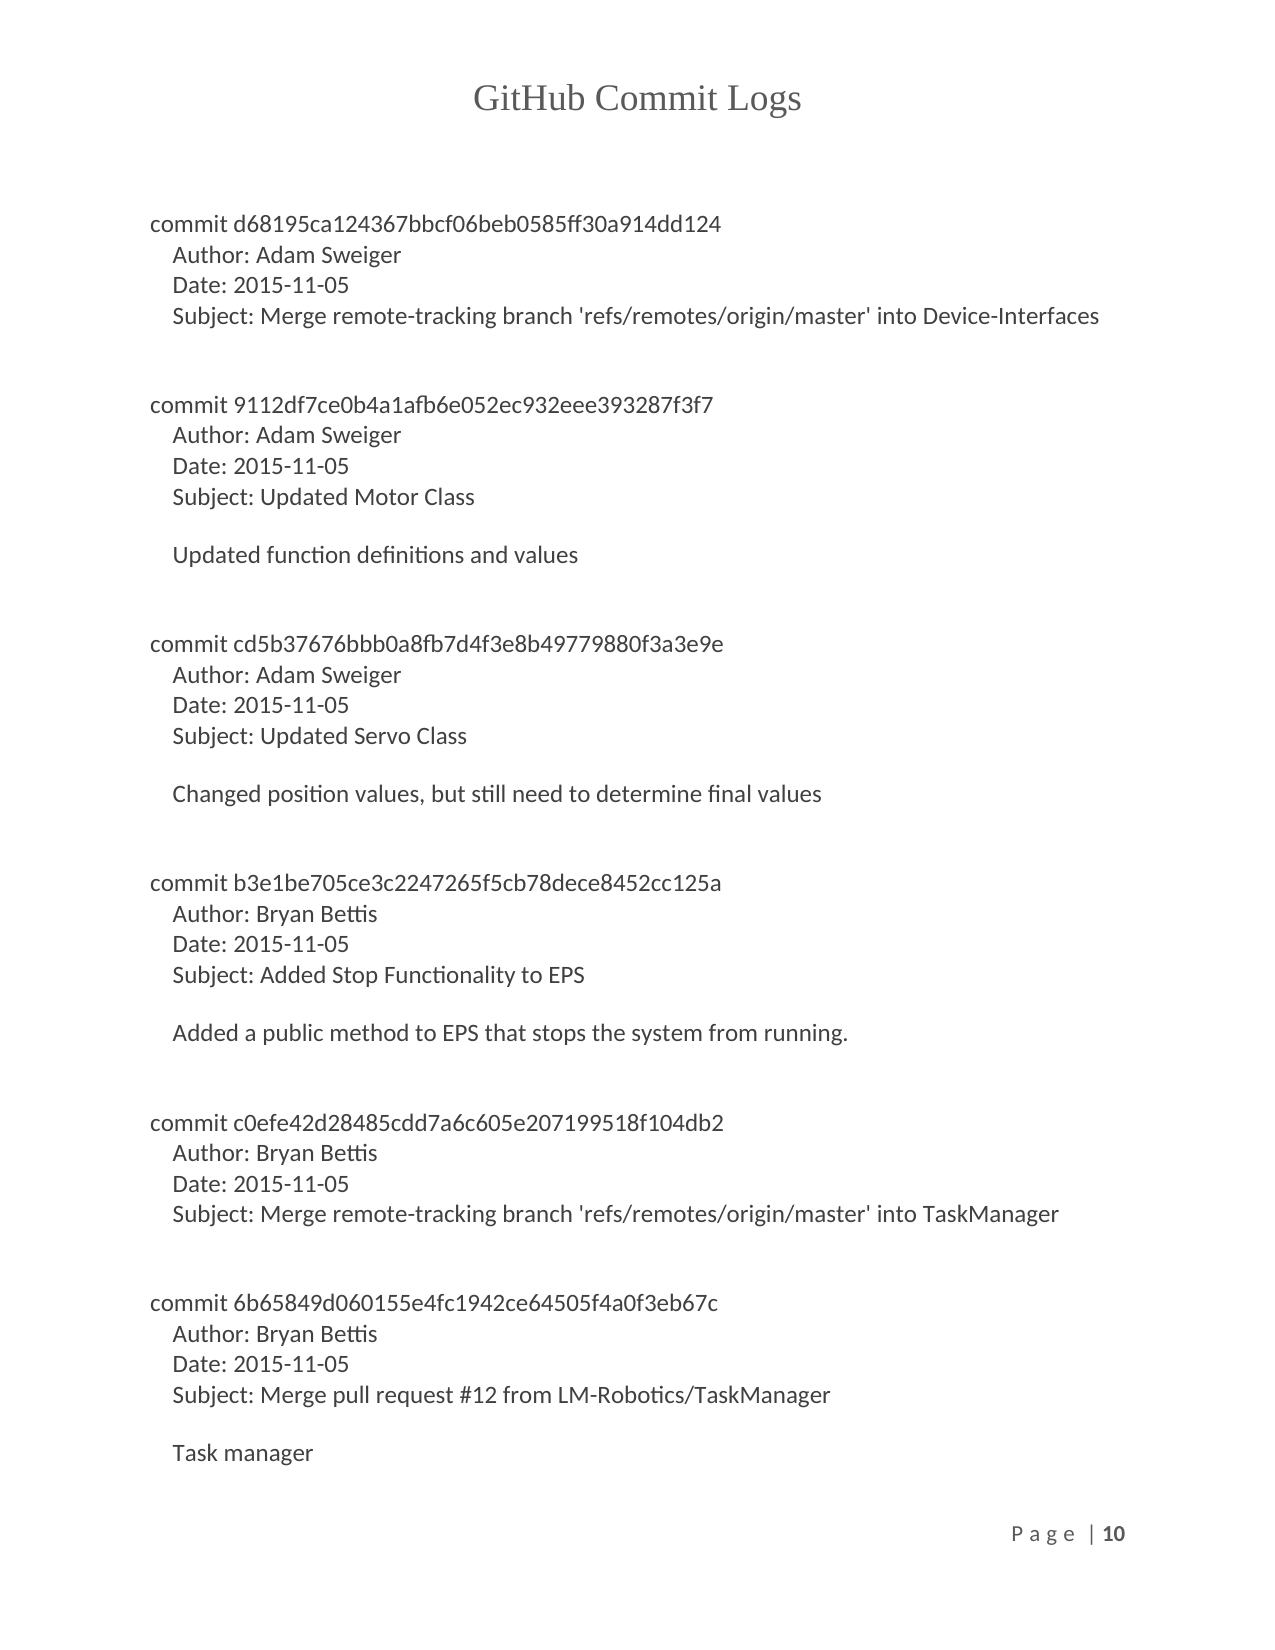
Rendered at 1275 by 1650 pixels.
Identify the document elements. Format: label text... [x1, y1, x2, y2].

text Subject: Merge remote-tracking branch 'refs/remotes/origin/master' into Device-Interfaces [150, 300, 1125, 331]
text Author: Bryan Bettis [150, 1318, 1125, 1348]
text Date: 2015-11-05 [150, 689, 1125, 720]
text Date: 2015-11-05 [150, 1168, 1125, 1198]
text commit 6b65849d060155e4fc1942ce64505f4a0f3eb67c [150, 1287, 1125, 1318]
text commit 9112df7ce0b4a1afb6e052ec932eee393287f3f7 [150, 389, 1125, 420]
text Subject: Updated Motor Class [150, 481, 1125, 511]
text Author: Bryan Bettis [150, 1137, 1125, 1168]
text Author: Adam Sweiger [150, 420, 1125, 450]
text commit cd5b37676bbb0a8fb7d4f3e8b49779880f3a3e9e [150, 628, 1125, 659]
text Author: Adam Sweiger [150, 239, 1125, 269]
text Subject: Added Stop Functionality to EPS [150, 959, 1125, 989]
text commit c0efe42d28485cdd7a6c605e207199518f104db2 [150, 1107, 1125, 1137]
text Changed position values, but still need to determine final values [150, 778, 1125, 809]
text commit b3e1be705ce3c2247265f5cb78dece8452cc125a [150, 867, 1125, 898]
text Subject: Merge remote-tracking branch 'refs/remotes/origin/master' into TaskManager [150, 1198, 1125, 1229]
text Subject: Updated Servo Class [150, 720, 1125, 750]
text Added a public method to EPS that stops the system from running. [150, 1018, 1125, 1048]
text Date: 2015-11-05 [150, 928, 1125, 959]
text Task manager [150, 1437, 1125, 1468]
text Updated function definitions and values [150, 539, 1125, 570]
text Author: Adam Sweiger [150, 659, 1125, 689]
text Date: 2015-11-05 [150, 1348, 1125, 1379]
text commit d68195ca124367bbcf06beb0585ff30a914dd124 [150, 208, 1125, 239]
text Subject: Merge pull request #12 from LM-Robotics/TaskManager [150, 1379, 1125, 1409]
text Date: 2015-11-05 [150, 450, 1125, 481]
text Author: Bryan Bettis [150, 898, 1125, 928]
text Date: 2015-11-05 [150, 269, 1125, 300]
